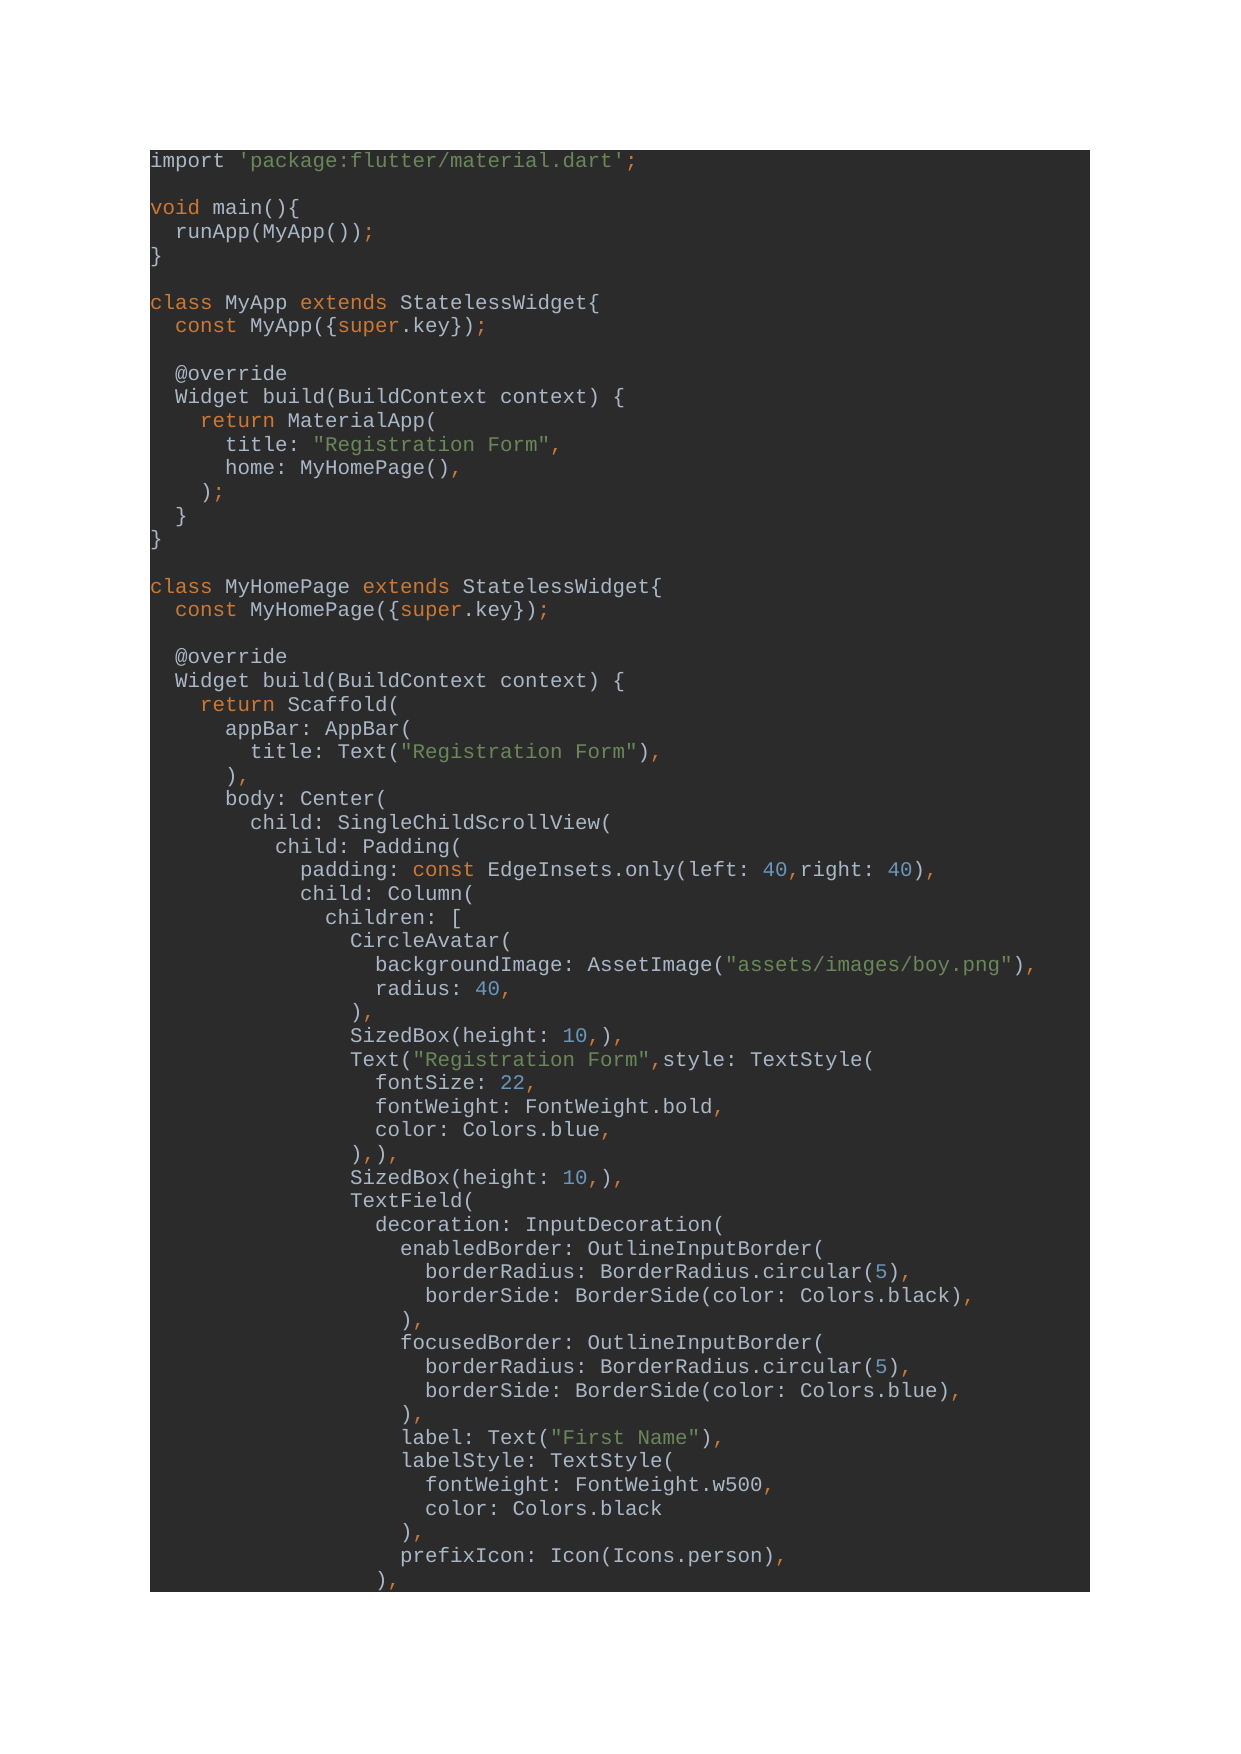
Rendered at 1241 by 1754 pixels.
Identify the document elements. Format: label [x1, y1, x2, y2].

text [150, 150, 1090, 1592]
